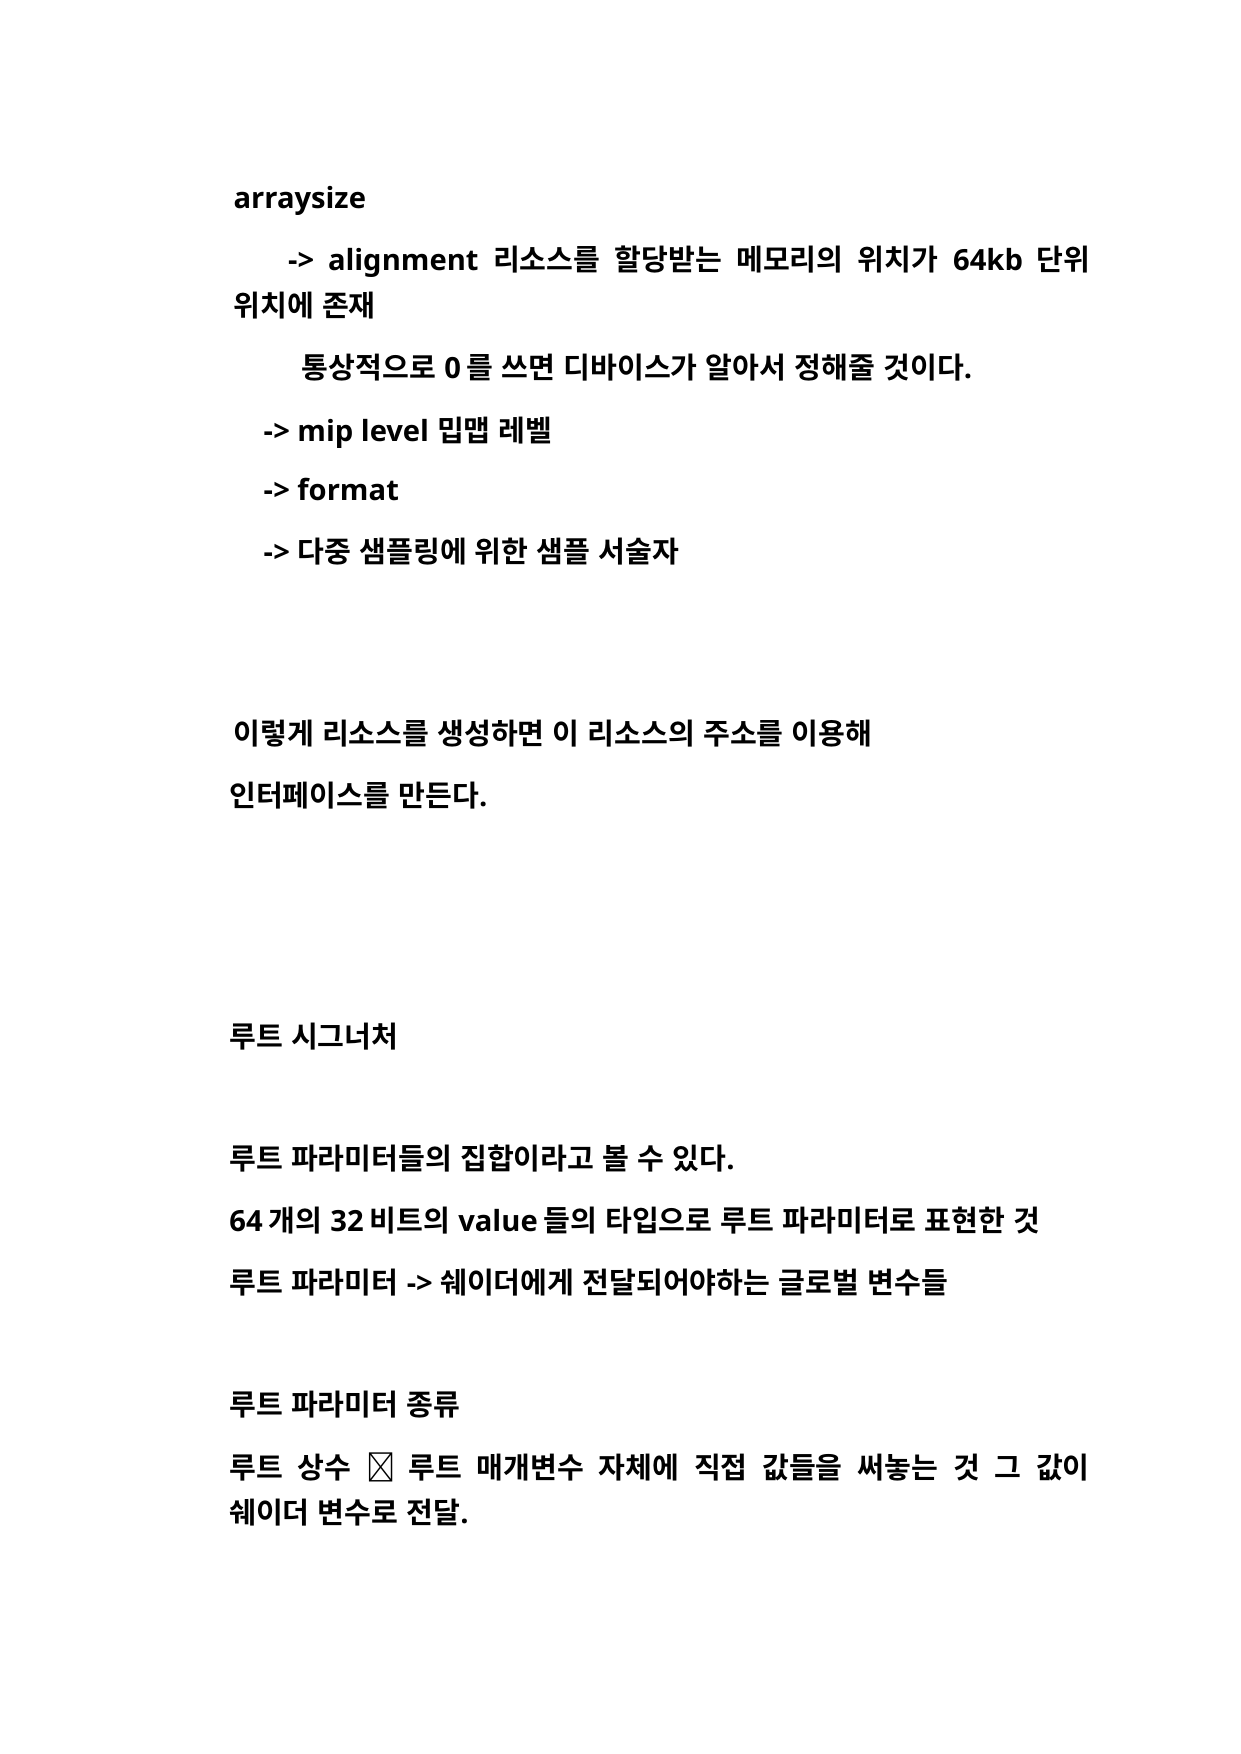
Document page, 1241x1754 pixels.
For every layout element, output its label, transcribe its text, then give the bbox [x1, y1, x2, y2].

list -> 다중 샘플링에 위한 샘플 서술자 [233, 529, 1090, 571]
list 64개의 32비트의 value들의 타입으로 루트 파라미터로 표현한 것 [229, 1198, 1090, 1240]
list -> mip level 밉맵 레벨 [233, 407, 1090, 449]
list 루트 파라미터 종류 [229, 1382, 1090, 1424]
list 이렇게 리소스를 생성하면 이 리소스의 주소를 이용해 [233, 710, 1090, 753]
list 인터페이스를 만든다. [229, 773, 1090, 815]
list 루트 파라미터 -> 쉐이더에게 전달되어야하는 글로벌 변수들 [229, 1260, 1090, 1302]
list 루트 상수 루트 매개변수 자체에 직접 값들을 써놓는 것 그 값이 쉐이더 변수로 전달. [229, 1444, 1090, 1532]
list 통상적으로 0를 쓰면 디바이스가 알아서 정해줄 것이다. [233, 345, 1090, 387]
list -> alignment 리소스를 할당받는 메모리의 위치가 64kb 단위 위치에 존재 [233, 237, 1090, 325]
list -> format [233, 469, 1090, 509]
list 루트 파라미터들의 집합이라고 볼 수 있다. [229, 1135, 1090, 1178]
list 루트 시그너처 [229, 1013, 1090, 1056]
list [233, 177, 1090, 217]
